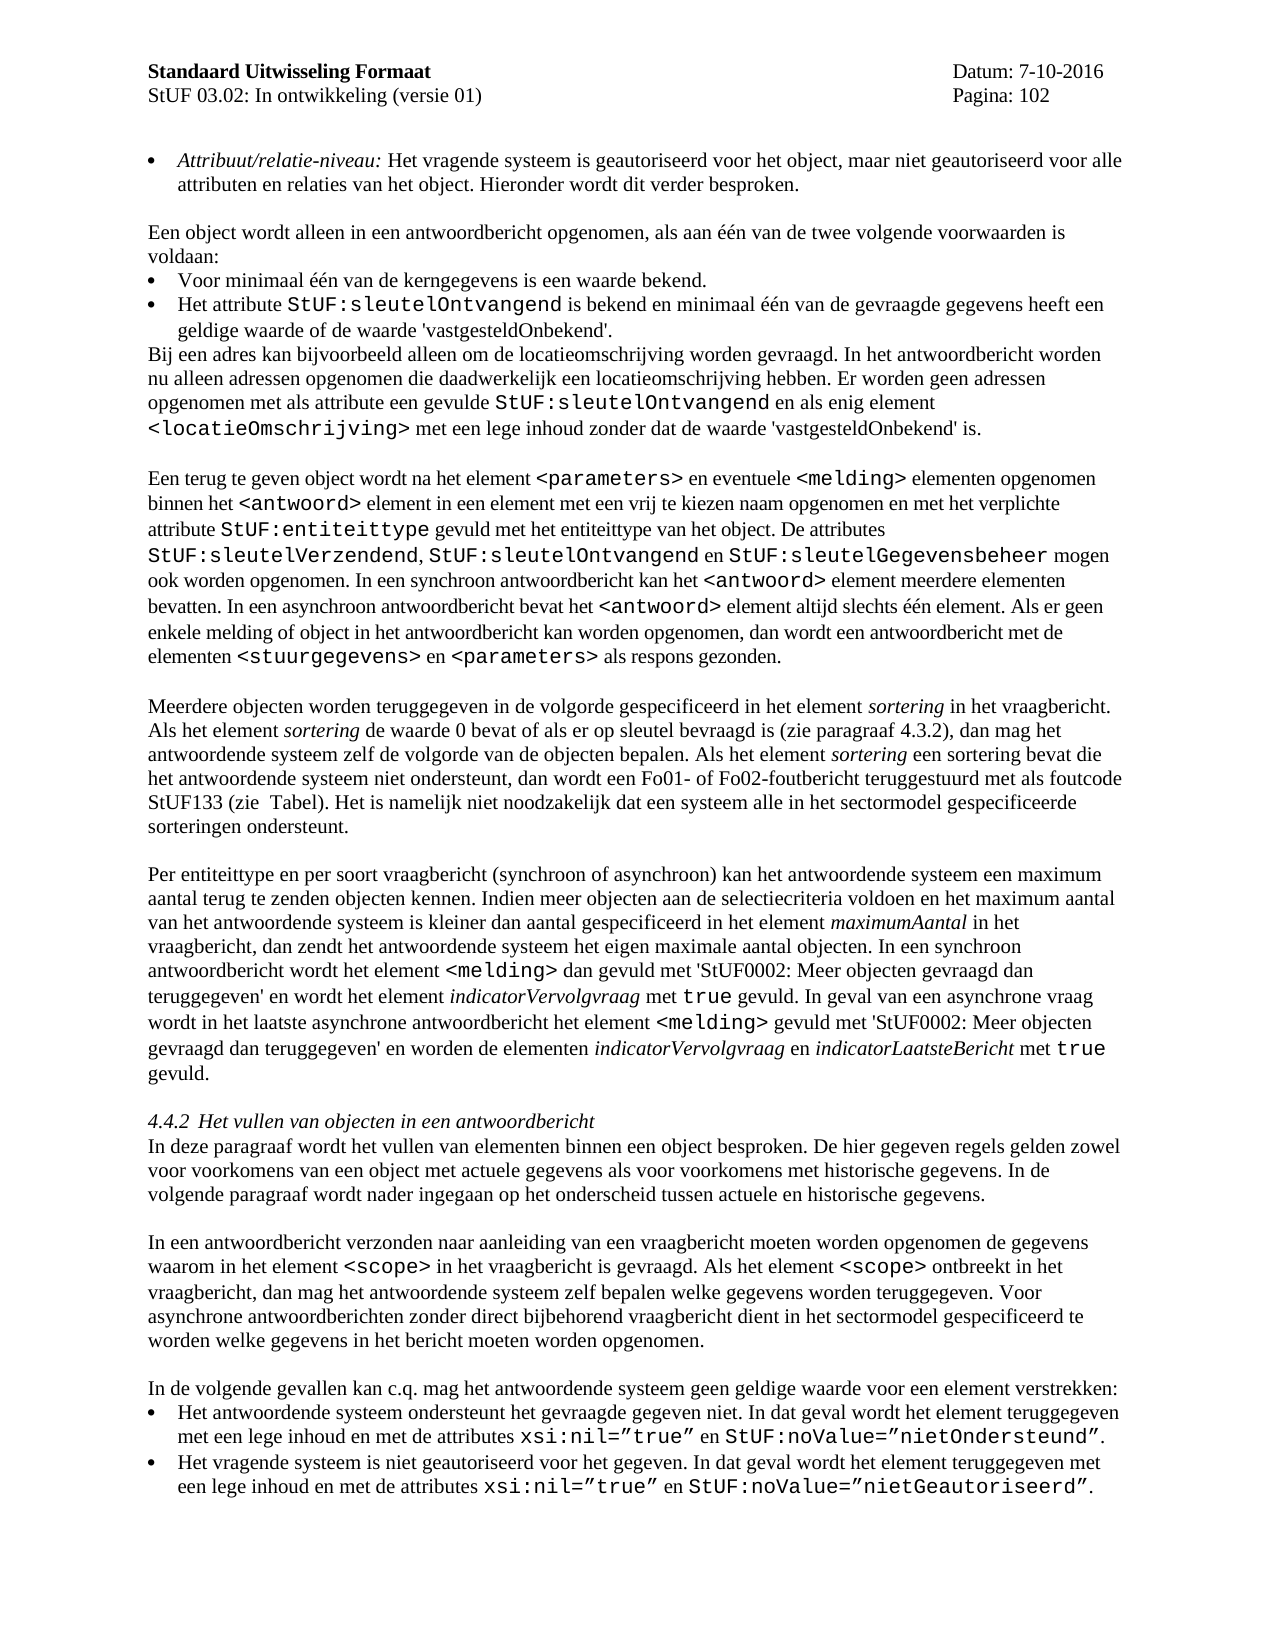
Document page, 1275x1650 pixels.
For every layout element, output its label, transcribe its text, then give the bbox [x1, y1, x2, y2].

text In de volgende gevallen kan c.q. mag het antwoordende systeem geen geldige waarde voor een element verstrekken: [148, 1376, 1127, 1400]
subtitle Het vullen van objecten in een antwoordbericht [148, 1109, 1127, 1133]
list Het attribute StUF:sleutelOntvangend is bekend en minimaal één van de gevraagde gegevens heeft een geldige waarde of de waarde 'vastgesteldOnbekend'. [148, 292, 1127, 342]
text Een terug te geven object wordt na het element <parameters> en eventuele <melding> elementen opgenomen binnen het <antwoord> element in een element met een vrij te kiezen naam opgenomen en met het verplichte attribute StUF:entiteittype gevuld met het entiteittype van het object. De attributes StUF:sleutelVerzendend, StUF:sleutelOntvangend en StUF:sleutelGegevensbeheer mogen ook worden opgenomen. In een synchroon antwoordbericht kan het <antwoord> element meerdere elementen bevatten. In een asynchroon antwoordbericht bevat het <antwoord> element altijd slechts één element. Als er geen enkele melding of object in het antwoordbericht kan worden opgenomen, dan wordt een antwoordbericht met de elementen <stuurgegevens> en <parameters> als respons gezonden. [148, 466, 1127, 670]
list Voor minimaal één van de kerngegevens is een waarde bekend. [148, 268, 1127, 292]
text In deze paragraaf wordt het vullen van elementen binnen een object besproken. De hier gegeven regels gelden zowel voor voorkomens van een object met actuele gegevens als voor voorkomens met historische gegevens. In de volgende paragraaf wordt nader ingegaan op het onderscheid tussen actuele en historische gegevens. [148, 1133, 1127, 1206]
text Per entiteittype en per soort vraagbericht (synchroon of asynchroon) kan het antwoordende systeem een maximum aantal terug te zenden objecten kennen. Indien meer objecten aan de selectiecriteria voldoen en het maximum aantal van het antwoordende systeem is kleiner dan aantal gespecificeerd in het element maximumAantal in het vraagbericht, dan zendt het antwoordende systeem het eigen maximale aantal objecten. In een synchroon antwoordbericht wordt het element <melding> dan gevuld met 'StUF0002: Meer objecten gevraagd dan teruggegeven' en wordt het element indicatorVervolgvraag met true gevuld. In geval van een asynchrone vraag wordt in het laatste asynchrone antwoordbericht het element <melding> gevuld met 'StUF0002: Meer objecten gevraagd dan teruggegeven' en worden de elementen indicatorVervolgvraag en indicatorLaatsteBericht met true gevuld. [148, 862, 1127, 1085]
text Meerdere objecten worden teruggegeven in de volgorde gespecificeerd in het element sortering in het vraagbericht. Als het element sortering de waarde 0 bevat of als er op sleutel bevraagd is (zie paragraaf 6.3.2), dan mag het antwoordende systeem zelf de volgorde van de objecten bepalen. Als het element sortering een sortering bevat die het antwoordende systeem niet ondersteunt, dan wordt een Fo01- of Fo02-foutbericht teruggestuurd met als foutcode StUF133 (zie Tabel). Het is namelijk niet noodzakelijk dat een systeem alle in het sectormodel gespecificeerde sorteringen ondersteunt. [148, 694, 1127, 838]
text In een antwoordbericht verzonden naar aanleiding van een vraagbericht moeten worden opgenomen de gegevens waarom in het element <scope> in het vraagbericht is gevraagd. Als het element <scope> ontbreekt in het vraagbericht, dan mag het antwoordende systeem zelf bepalen welke gegevens worden teruggegeven. Voor asynchrone antwoordberichten zonder direct bijbehorend vraagbericht dient in het sectormodel gespecificeerd te worden welke gegevens in het bericht moeten worden opgenomen. [148, 1230, 1127, 1352]
list Het vragende systeem is niet geautoriseerd voor het gegeven. In dat geval wordt het element teruggegeven met een lege inhoud en met de attributes xsi:nil=”true” en StUF:noValue=”nietGeautoriseerd”. [148, 1450, 1127, 1499]
list Het antwoordende systeem ondersteunt het gevraagde gegeven niet. In dat geval wordt het element teruggegeven met een lege inhoud en met de attributes xsi:nil=”true” en StUF:noValue=”nietOndersteund”. [148, 1400, 1127, 1450]
text Bij een adres kan bijvoorbeeld alleen om de locatieomschrijving worden gevraagd. In het antwoordbericht worden nu alleen adressen opgenomen die daadwerkelijk een locatieomschrijving hebben. Er worden geen adressen opgenomen met als attribute een gevulde StUF:sleutelOntvangend en als enig element <locatieOmschrijving> met een lege inhoud zonder dat de waarde 'vastgesteldOnbekend' is. [148, 342, 1127, 441]
text Een object wordt alleen in een antwoordbericht opgenomen, als aan één van de twee volgende voorwaarden is voldaan: [148, 220, 1127, 268]
list Attribuut/relatie-niveau: Het vragende systeem is geautoriseerd voor het object, maar niet geautoriseerd voor alle attributen en relaties van het object. Hieronder wordt dit verder besproken. [148, 148, 1127, 196]
